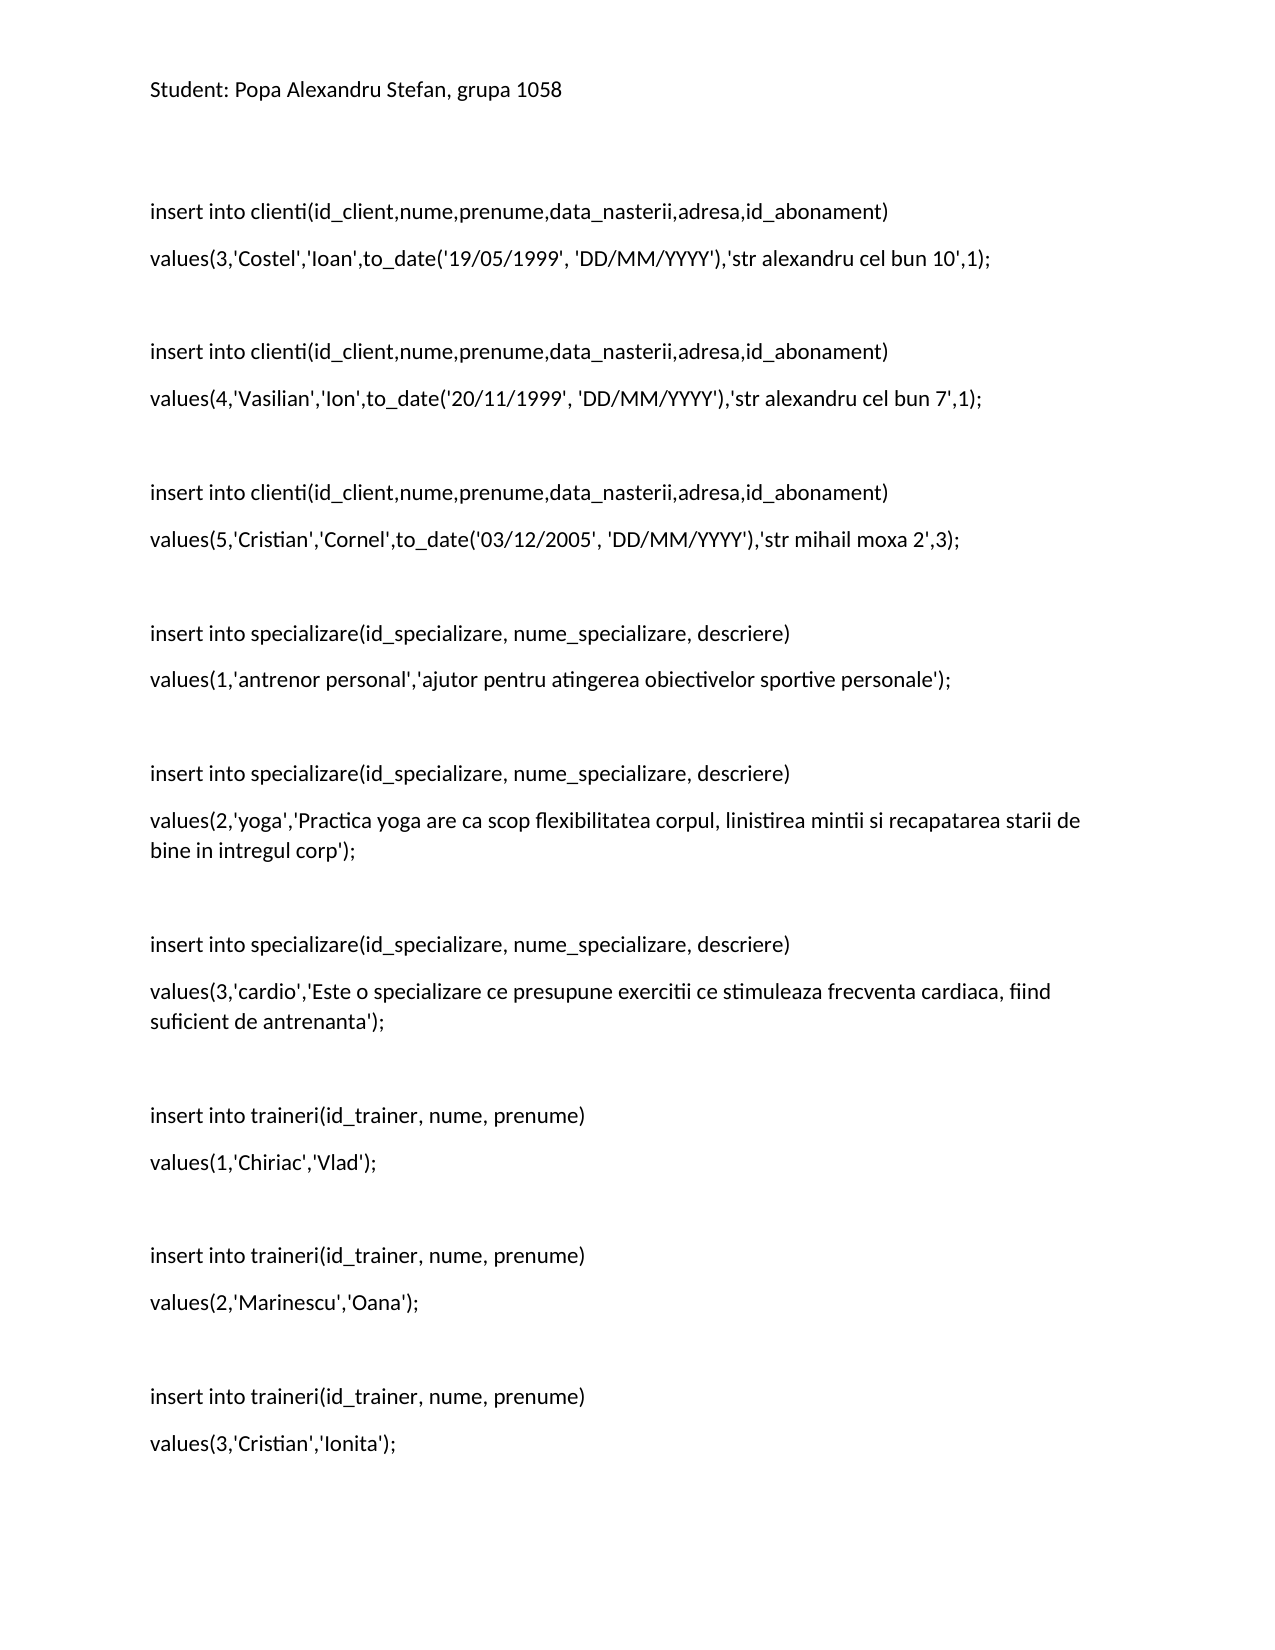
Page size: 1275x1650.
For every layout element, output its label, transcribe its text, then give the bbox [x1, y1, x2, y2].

text insert into traineri(id_trainer, nume, prenume) [150, 1242, 1125, 1270]
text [150, 197, 1125, 225]
text values(2,'Marinescu','Oana'); [150, 1288, 1125, 1317]
text values(4,'Vasilian','Ion',to_date('20/11/1999', 'DD/MM/YYYY'),'str alexandru cel bun 7',1); [150, 384, 1125, 412]
text insert into specializare(id_specializare, nume_specializare, descriere) [150, 619, 1125, 647]
text insert into clienti(id_client,nume,prenume,data_nasterii,adresa,id_abonament) [150, 478, 1125, 506]
text values(1,'antrenor personal','ajutor pentru atingerea obiectivelor sportive personale'); [150, 666, 1125, 694]
text values(1,'Chiriac','Vlad'); [150, 1148, 1125, 1176]
text insert into specializare(id_specializare, nume_specializare, descriere) [150, 759, 1125, 787]
text insert into specializare(id_specializare, nume_specializare, descriere) [150, 930, 1125, 958]
text insert into clienti(id_client,nume,prenume,data_nasterii,adresa,id_abonament) [150, 337, 1125, 366]
text insert into traineri(id_trainer, nume, prenume) [150, 1101, 1125, 1129]
text values(5,'Cristian','Cornel',to_date('03/12/2005', 'DD/MM/YYYY'),'str mihail moxa 2',3); [150, 525, 1125, 553]
text values(3,'Cristian','Ionita'); [150, 1429, 1125, 1457]
text insert into traineri(id_trainer, nume, prenume) [150, 1382, 1125, 1410]
text values(3,'Costel','Ioan',to_date('19/05/1999', 'DD/MM/YYYY'),'str alexandru cel bun 10',1); [150, 244, 1125, 272]
text values(3,'cardio','Este o specializare ce presupune exercitii ce stimuleaza frecventa cardiaca, fiind suficient de antrenanta'); [150, 977, 1125, 1035]
text values(2,'yoga','Practica yoga are ca scop flexibilitatea corpul, linistirea mintii si recapatarea starii de bine in intregul corp'); [150, 806, 1125, 864]
